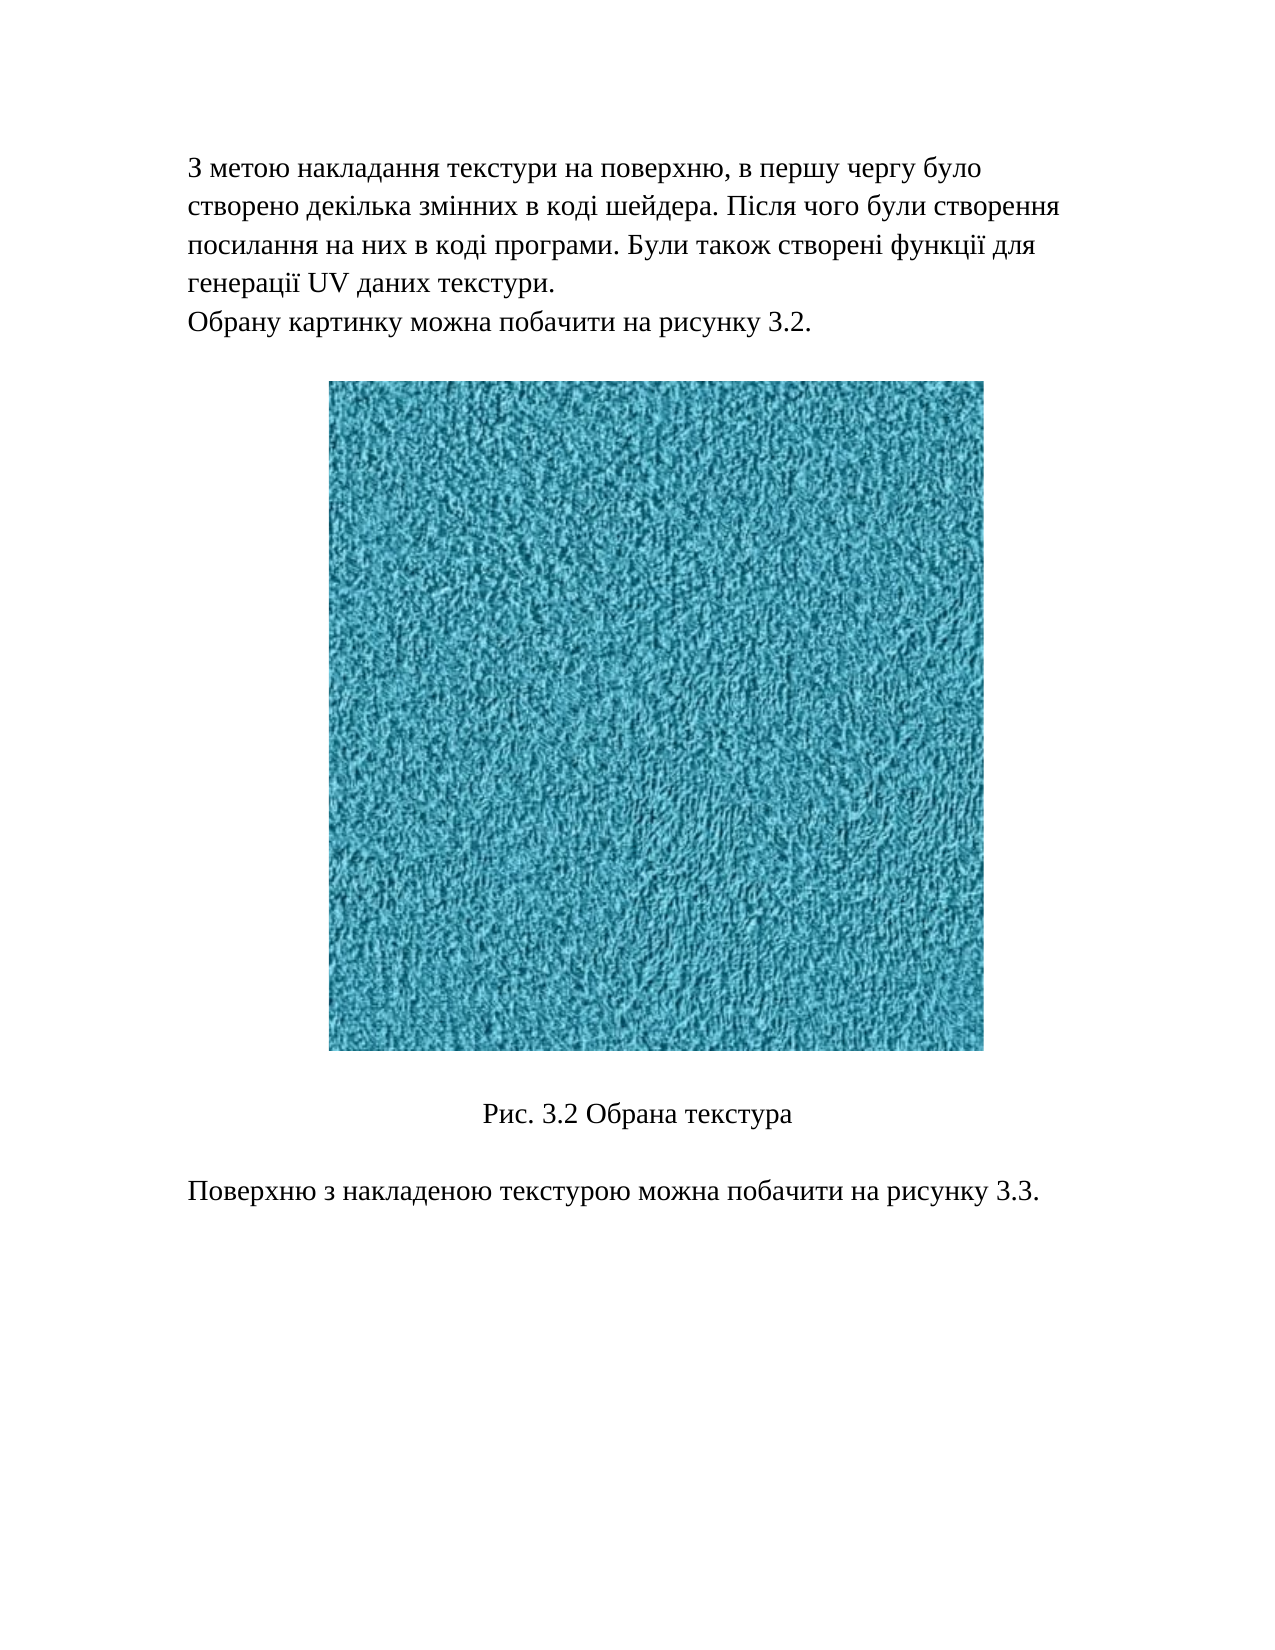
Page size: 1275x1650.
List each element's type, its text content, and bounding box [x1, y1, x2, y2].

subtitle генерації UV даних текстури. [187, 266, 1125, 299]
subtitle посилання на них в коді програми. Були також створені функції для [187, 227, 1125, 261]
subtitle Рис. 3.2 Обрана текстура [150, 1096, 1125, 1129]
subtitle З метою накладання текстури на поверхню, в першу чергу було [150, 150, 1125, 183]
subtitle створено декілька змінних в коді шейдера. Після чого були створення [187, 188, 1125, 222]
subtitle Обрану картинку можна побачити на рисунку 3.2. [187, 304, 1125, 338]
subtitle Поверхню з накладеною текстурою можна побачити на рисунку 3.3. [187, 1173, 1125, 1206]
picture [328, 381, 984, 1051]
